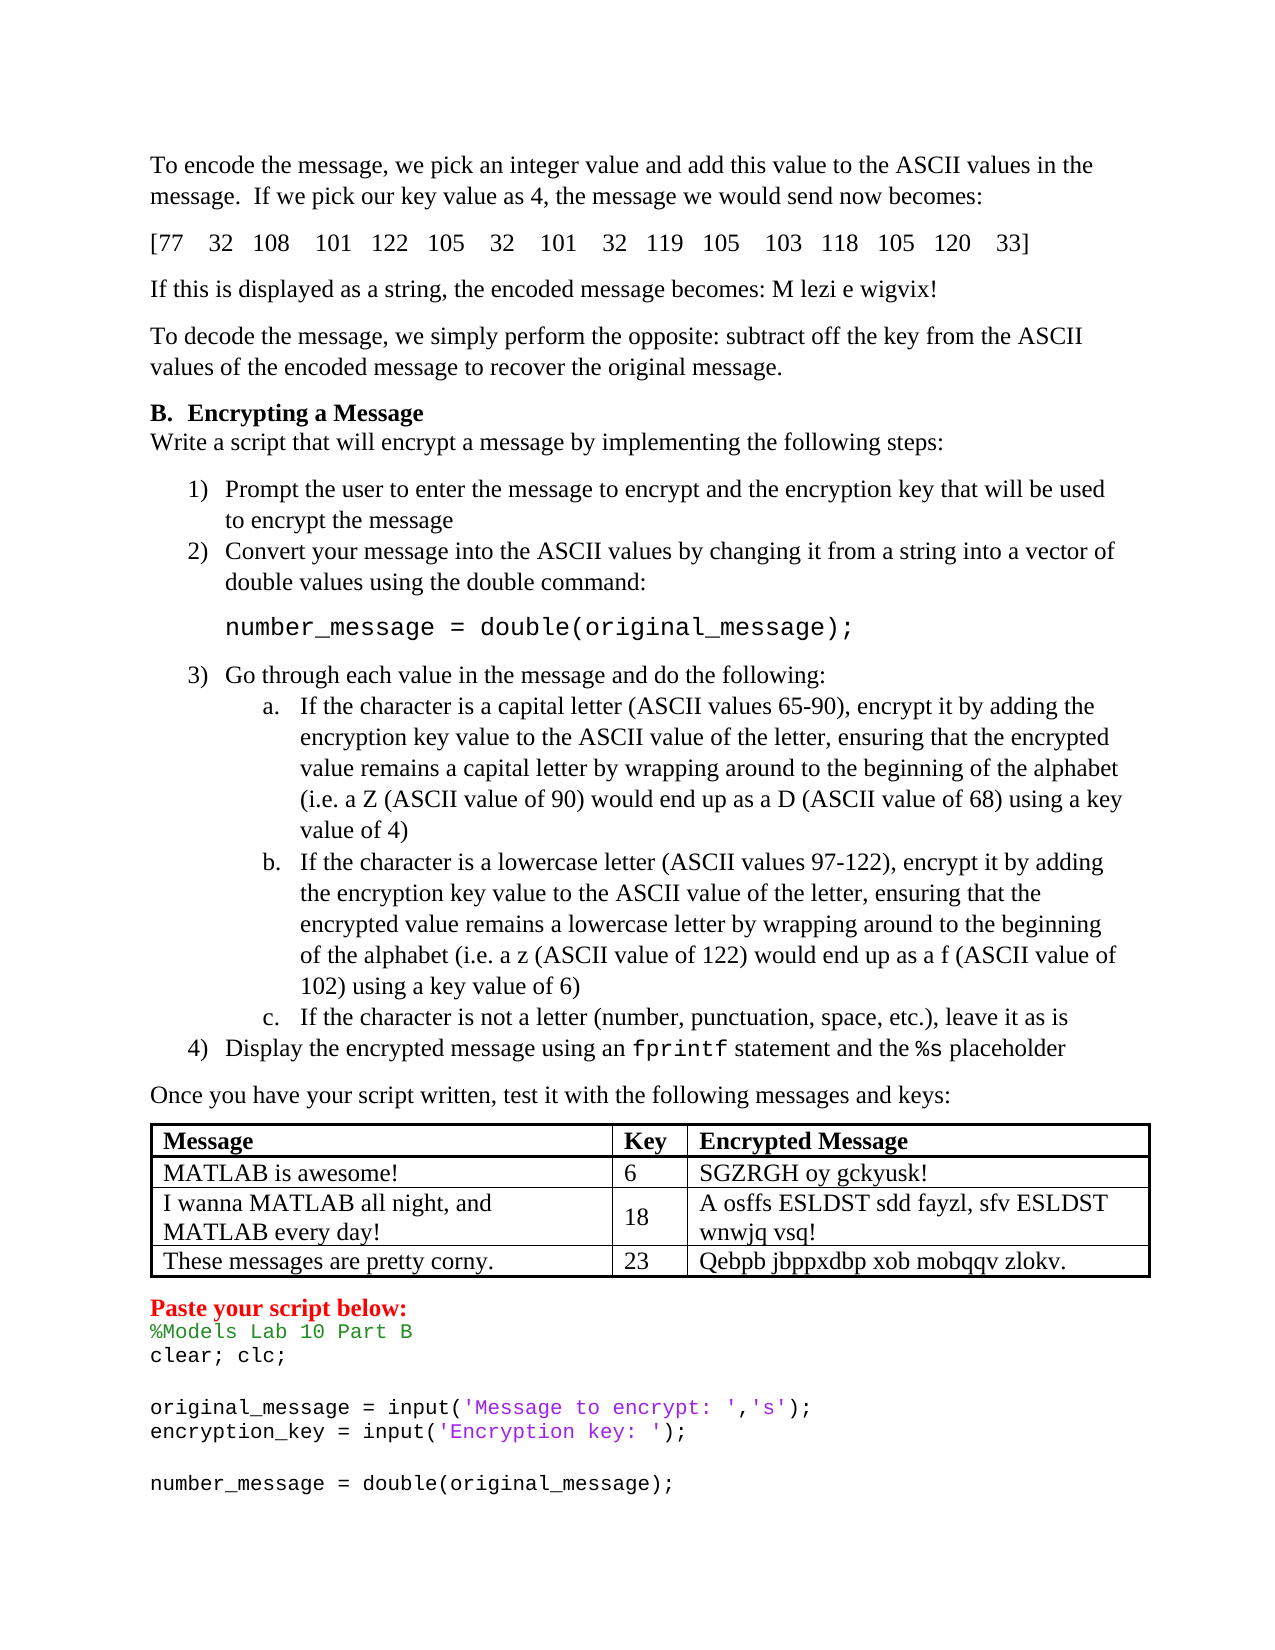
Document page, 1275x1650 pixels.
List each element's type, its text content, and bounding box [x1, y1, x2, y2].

text [77 32 108 101 122 105 32 101 32 119 105 103 118 105 120 33] [150, 228, 1125, 256]
table_cell 18 [613, 1188, 687, 1245]
table_cell A osffs ESLDST sdd fayzl, sfv ESLDST wnwjq vsq! [688, 1188, 1148, 1245]
table_cell MATLAB is awesome! [153, 1158, 612, 1187]
list If the character is a lowercase letter (ASCII values 97-122), encrypt it by adding the encryption key value to the ASCII value of the letter, ensuring that the encrypted value remains a lowercase letter by wrapping around to the beginning of the alphabet (i.e. a z (ASCII value of 122) would end up as a f (ASCII value of 102) using a key value of 6) [262, 847, 1125, 999]
list Convert your message into the ASCII values by changing it from a string into a vector of double values using the double command: [187, 536, 1125, 596]
table_cell 23 [613, 1246, 687, 1275]
text clear; clc; [150, 1345, 1125, 1369]
table_header Encrypted Message [688, 1126, 1148, 1155]
text Paste your script below: [150, 1293, 1125, 1321]
table_cell SGZRGH oy gckyusk! [688, 1158, 1148, 1187]
text If this is displayed as a string, the encoded message becomes: M lezi e wigvix! [150, 274, 1125, 303]
text number_message = double(original_message); [150, 1473, 1125, 1497]
table_header Message [153, 1126, 612, 1155]
table_cell These messages are pretty corny. [153, 1246, 612, 1275]
table_header Key [613, 1126, 687, 1155]
text original_message = input('Message to encrypt: ','s'); [150, 1397, 1125, 1421]
text %Models Lab 10 Part B [150, 1321, 1125, 1345]
list Encrypting a Message [150, 398, 1125, 427]
list If the character is a capital letter (ASCII values 65-90), encrypt it by adding the encryption key value to the ASCII value of the letter, ensuring that the encrypted value remains a capital letter by wrapping around to the beginning of the alphabet (i.e. a Z (ASCII value of 90) would end up as a D (ASCII value of 68) using a key value of 4) [262, 691, 1125, 844]
list If the character is not a letter (number, punctuation, space, etc.), leave it as is [262, 1002, 1125, 1031]
text encryption_key = input('Encryption key: '); [150, 1421, 1125, 1445]
table_cell I wanna MATLAB all night, and MATLAB every day! [153, 1188, 612, 1245]
list Display the encrypted message using an fprintf statement and the %s placeholder [187, 1033, 1125, 1063]
text To encode the message, we pick an integer value and add this value to the ASCII values in the message. If we pick our key value as 4, the message we would send now becomes: [150, 150, 1125, 210]
list Prompt the user to enter the message to encrypt and the encryption key that will be used to encrypt the message [187, 474, 1125, 533]
list number_message = double(original_message); [225, 598, 1125, 643]
table_cell Qebpb jbppxdbp xob mobqqv zlokv. [688, 1246, 1148, 1275]
text To decode the message, we simply perform the opposite: subtract off the key from the ASCII values of the encoded message to recover the original message. [150, 321, 1125, 381]
table_cell 6 [613, 1158, 687, 1187]
text Write a script that will encrypt a message by implementing the following steps: [150, 427, 1125, 456]
text Once you have your script written, test it with the following messages and keys: [150, 1080, 1125, 1109]
list Go through each value in the message and do the following: [187, 660, 1125, 689]
